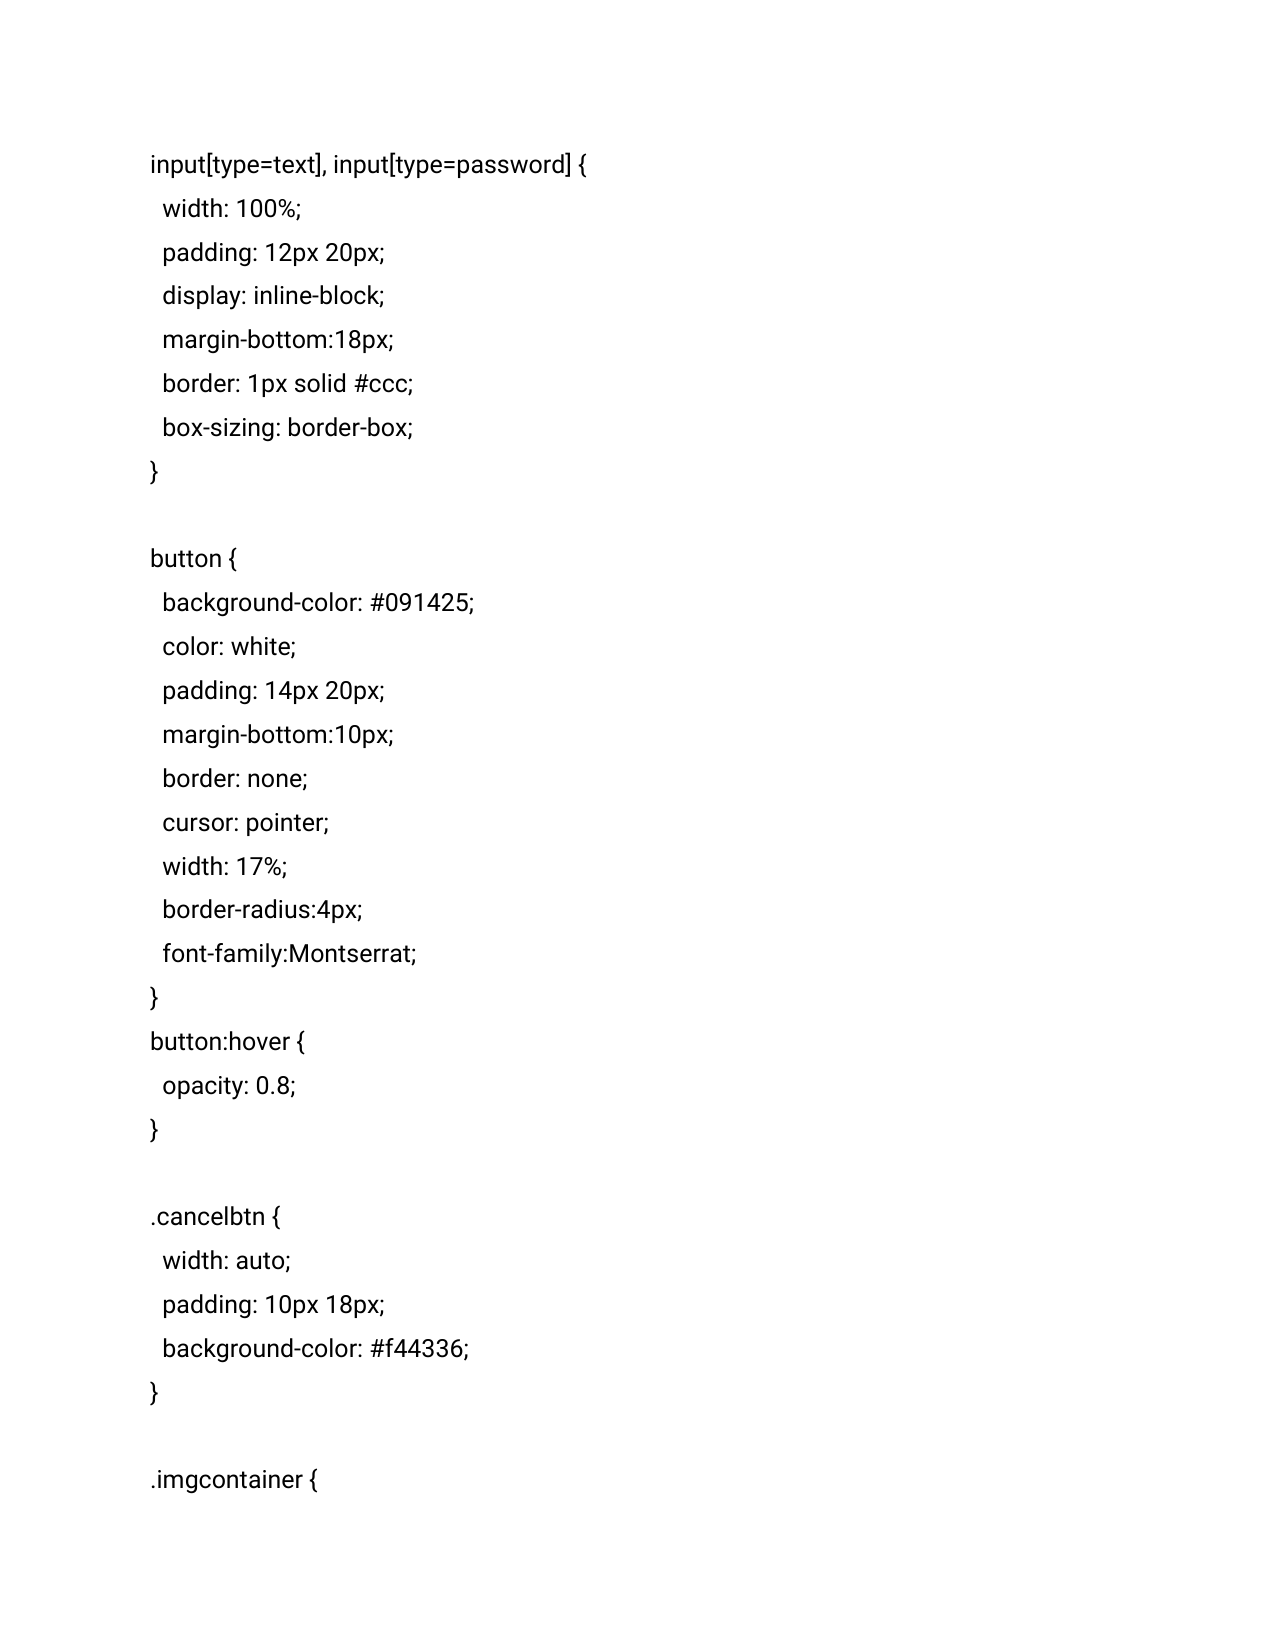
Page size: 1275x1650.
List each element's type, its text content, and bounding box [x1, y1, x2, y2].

text color: white; [150, 632, 991, 662]
text display: inline-block; [150, 282, 991, 311]
text opacity: 0.8; [150, 1071, 991, 1100]
text font-family:Montserrat; [150, 939, 991, 969]
text .imgcontainer { [150, 1466, 991, 1495]
text width: 100%; [150, 194, 991, 223]
text button:hover { [150, 1027, 991, 1056]
text .cancelbtn { [150, 1202, 991, 1232]
text box-sizing: border-box; [150, 413, 991, 442]
text input[type=text], input[type=password] { [150, 150, 991, 179]
text padding: 12px 20px; [150, 238, 991, 267]
text padding: 14px 20px; [150, 676, 991, 706]
text border: none; [150, 764, 991, 793]
text border-radius:4px; [150, 896, 991, 925]
text border: 1px solid #ccc; [150, 369, 991, 398]
text background-color: #f44336; [150, 1334, 991, 1363]
text margin-bottom:18px; [150, 325, 991, 355]
text } [150, 983, 991, 1012]
text width: auto; [150, 1246, 991, 1276]
text } [150, 1378, 991, 1407]
text } [150, 457, 991, 486]
text } [150, 1115, 991, 1144]
text cursor: pointer; [150, 808, 991, 837]
text padding: 10px 18px; [150, 1290, 991, 1319]
text button { [150, 545, 991, 574]
text background-color: #091425; [150, 588, 991, 618]
text margin-bottom:10px; [150, 720, 991, 749]
text width: 17%; [150, 852, 991, 881]
